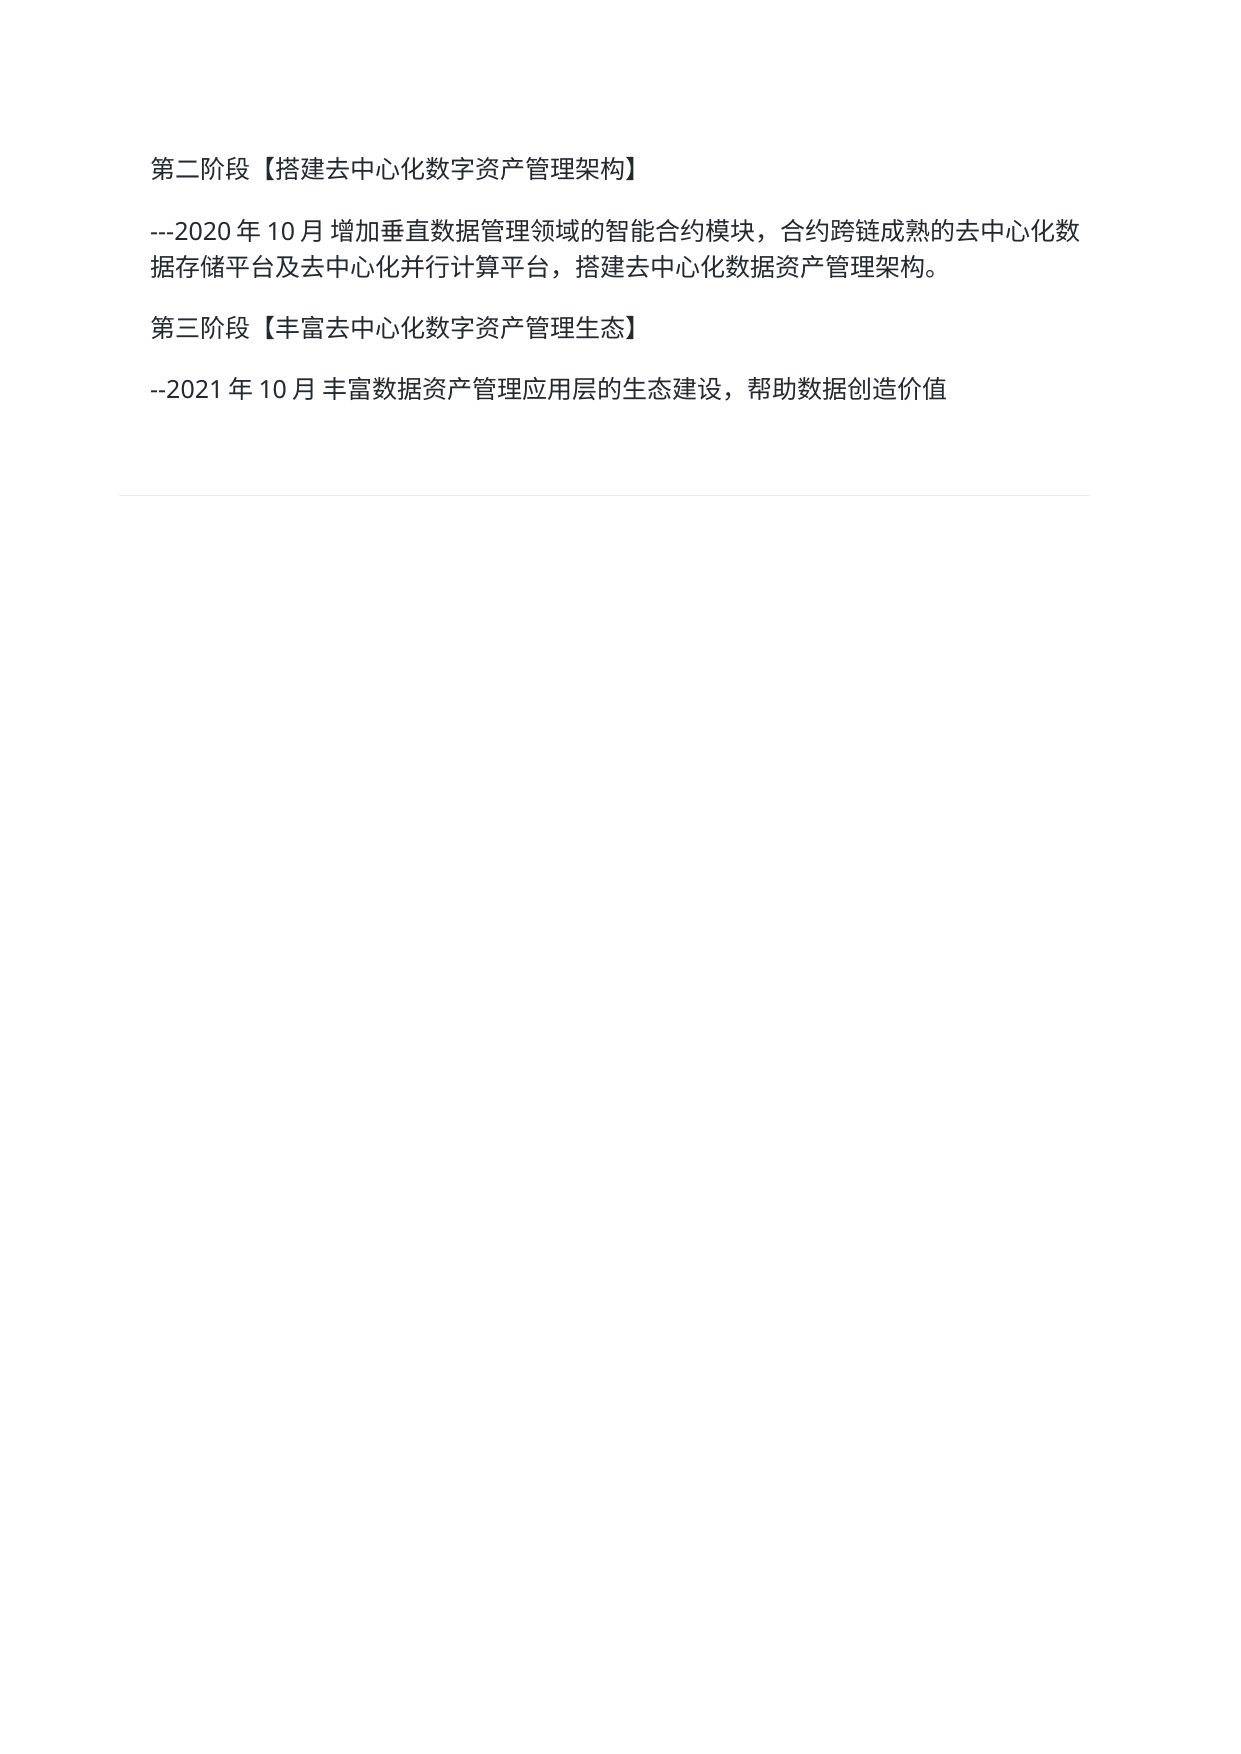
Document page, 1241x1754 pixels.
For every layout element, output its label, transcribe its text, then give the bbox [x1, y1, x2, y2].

text 第三阶段【丰富去中心化数字资产管理生态】 [150, 309, 1090, 345]
text ---2020年10月 增加垂直数据管理领域的智能合约模块，合约跨链成熟的去中心化数据存储平台及去中心化并行计算平台，搭建去中心化数据资产管理架构。 [150, 211, 1090, 284]
text 第二阶段【搭建去中心化数字资产管理架构】 [150, 150, 1090, 186]
text --2021年10月 丰富数据资产管理应用层的生态建设，帮助数据创造价值 [150, 370, 1090, 406]
